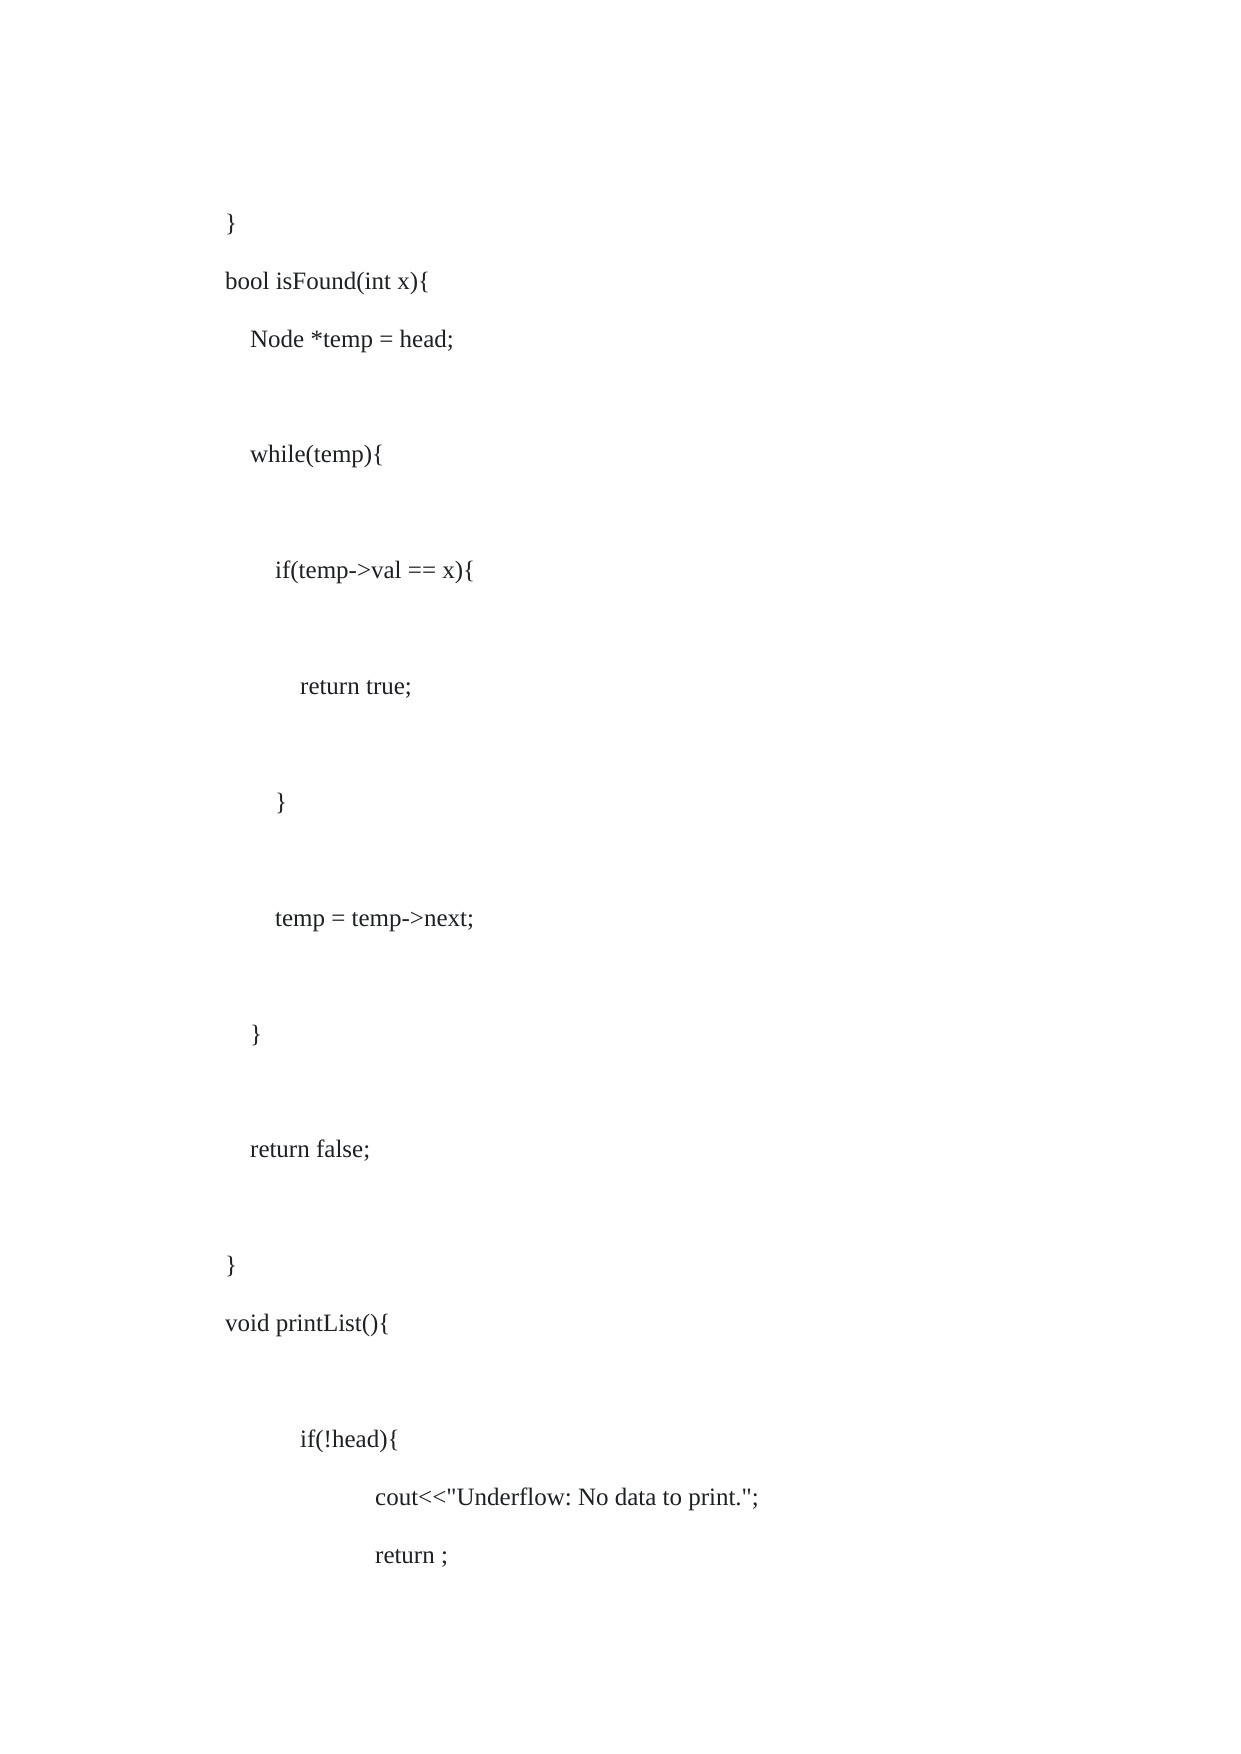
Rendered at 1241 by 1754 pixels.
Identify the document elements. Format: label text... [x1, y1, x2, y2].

text Node *temp = head; [150, 324, 1090, 352]
text return false; [150, 1134, 1090, 1163]
text return true; [150, 671, 1090, 700]
text if(!head){ [150, 1424, 1090, 1453]
text } [150, 1019, 1090, 1047]
text while(temp){ [150, 439, 1090, 468]
text } [150, 208, 1090, 237]
text cout<<"Underflow: No data to print."; [150, 1482, 1090, 1511]
text bool isFound(int x){ [150, 266, 1090, 294]
text if(temp->val == x){ [150, 555, 1090, 584]
text } [150, 1250, 1090, 1279]
text } [150, 787, 1090, 816]
text void printList(){ [150, 1308, 1090, 1337]
text temp = temp->next; [150, 903, 1090, 932]
text return ; [150, 1540, 1090, 1569]
